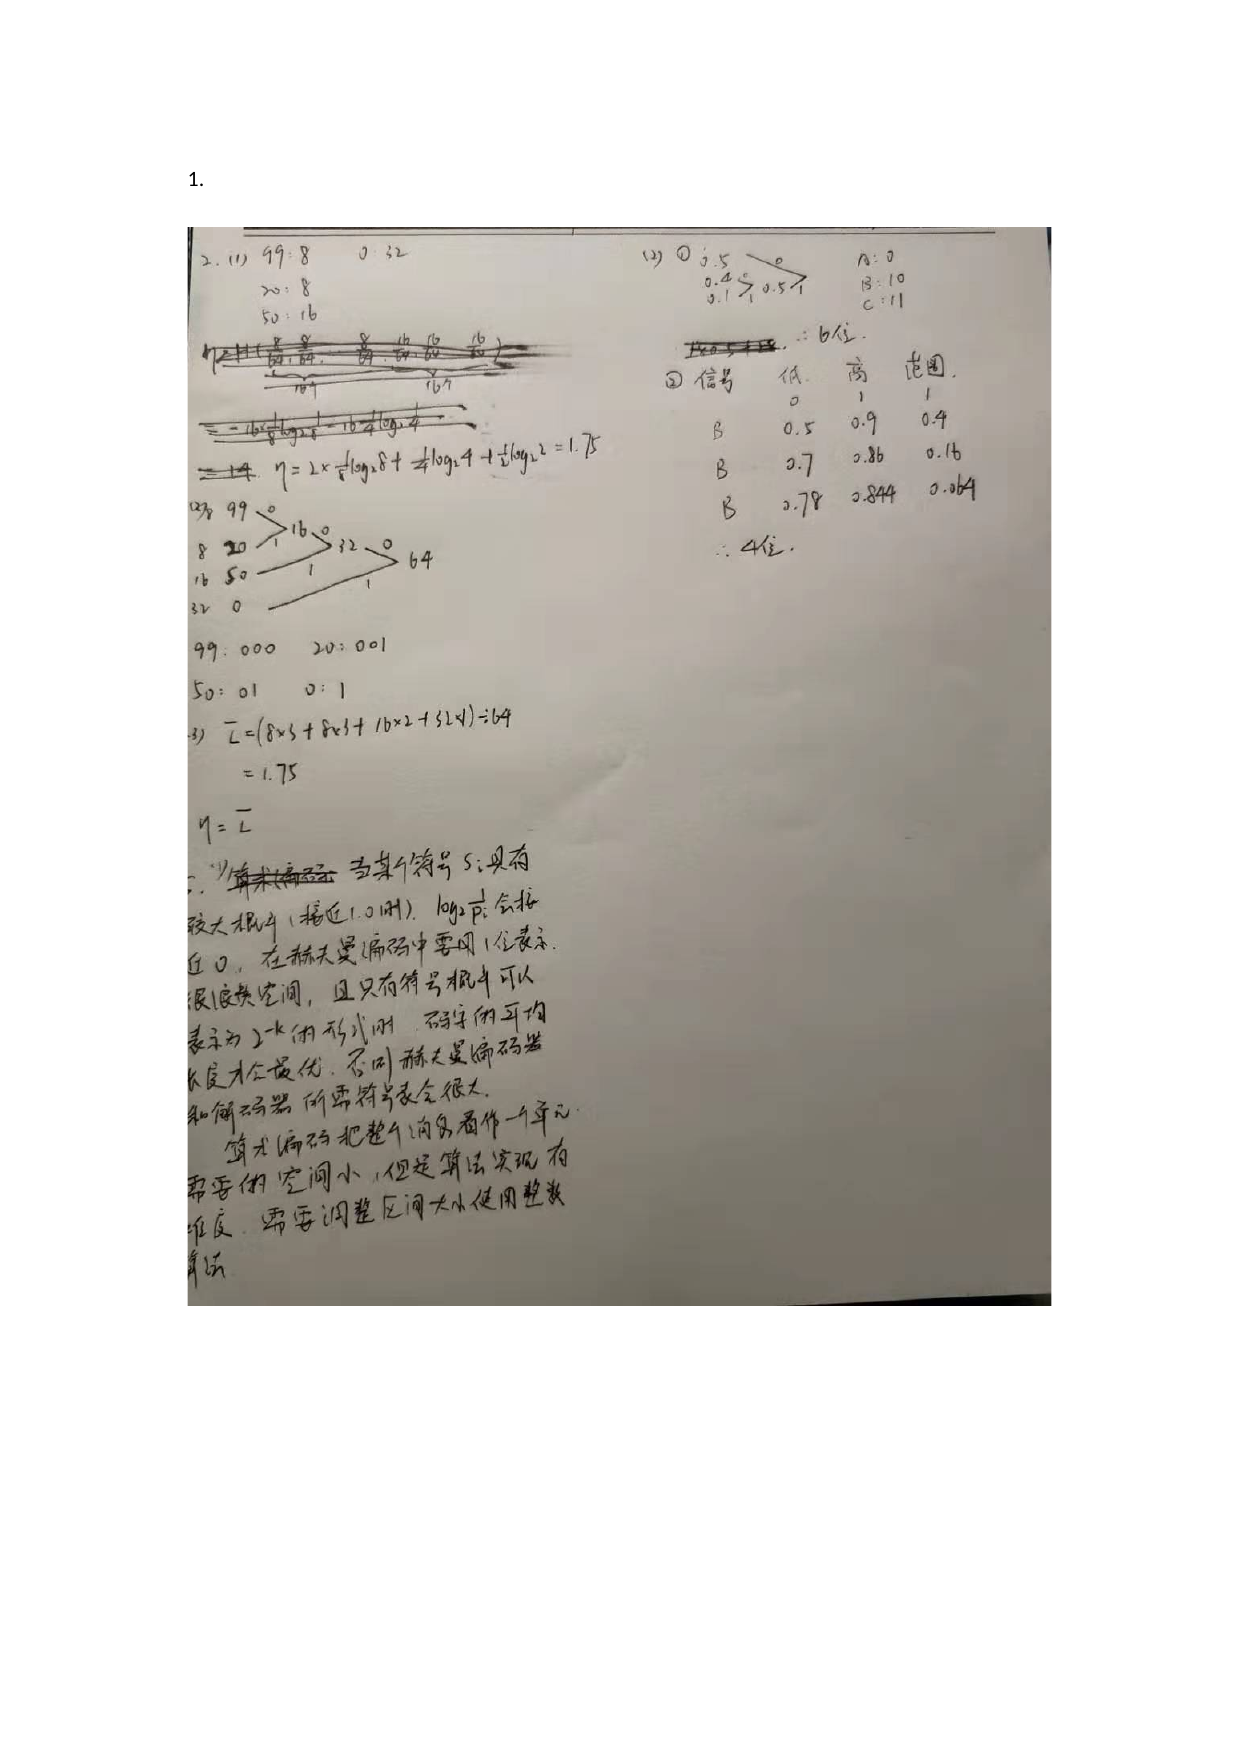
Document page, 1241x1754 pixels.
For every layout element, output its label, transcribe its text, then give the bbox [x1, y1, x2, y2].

text 1. [187, 162, 1053, 194]
picture [187, 227, 1052, 1306]
